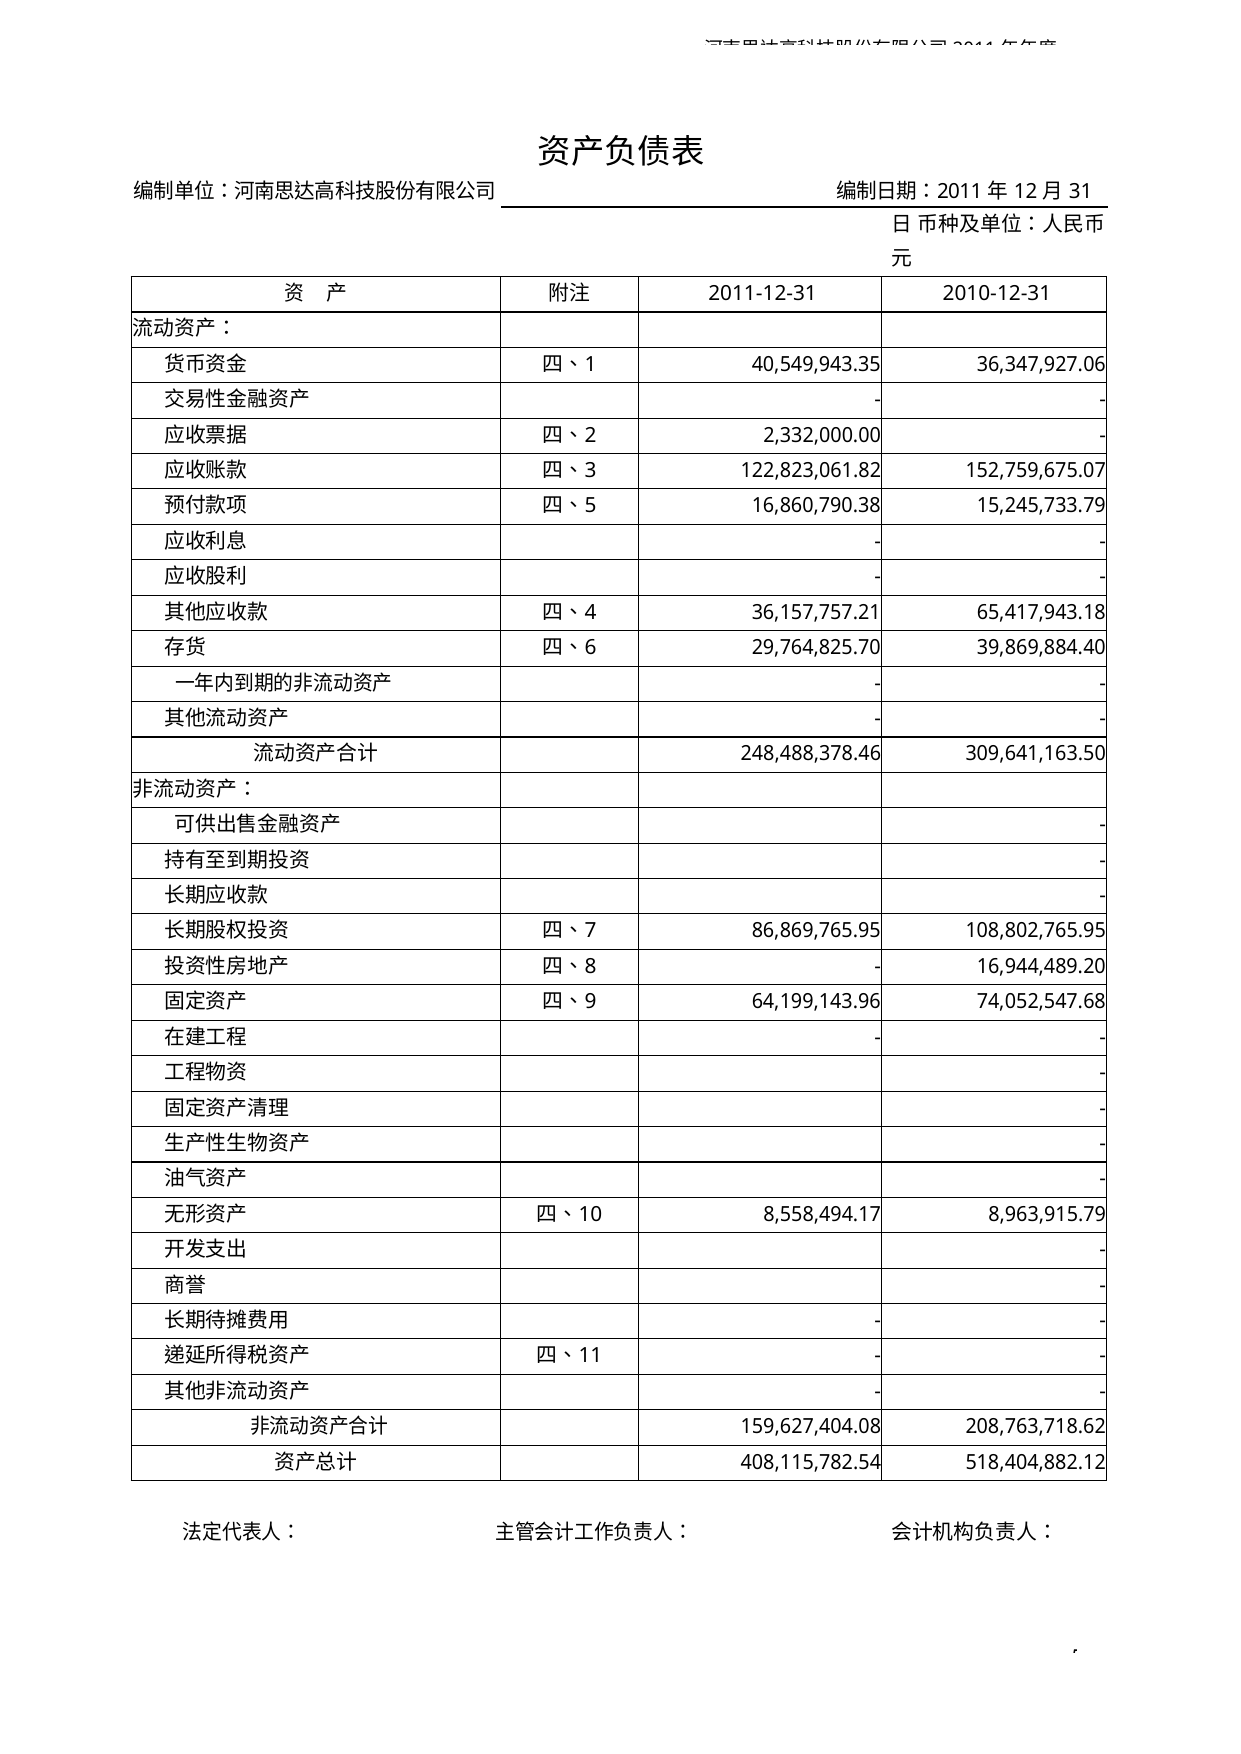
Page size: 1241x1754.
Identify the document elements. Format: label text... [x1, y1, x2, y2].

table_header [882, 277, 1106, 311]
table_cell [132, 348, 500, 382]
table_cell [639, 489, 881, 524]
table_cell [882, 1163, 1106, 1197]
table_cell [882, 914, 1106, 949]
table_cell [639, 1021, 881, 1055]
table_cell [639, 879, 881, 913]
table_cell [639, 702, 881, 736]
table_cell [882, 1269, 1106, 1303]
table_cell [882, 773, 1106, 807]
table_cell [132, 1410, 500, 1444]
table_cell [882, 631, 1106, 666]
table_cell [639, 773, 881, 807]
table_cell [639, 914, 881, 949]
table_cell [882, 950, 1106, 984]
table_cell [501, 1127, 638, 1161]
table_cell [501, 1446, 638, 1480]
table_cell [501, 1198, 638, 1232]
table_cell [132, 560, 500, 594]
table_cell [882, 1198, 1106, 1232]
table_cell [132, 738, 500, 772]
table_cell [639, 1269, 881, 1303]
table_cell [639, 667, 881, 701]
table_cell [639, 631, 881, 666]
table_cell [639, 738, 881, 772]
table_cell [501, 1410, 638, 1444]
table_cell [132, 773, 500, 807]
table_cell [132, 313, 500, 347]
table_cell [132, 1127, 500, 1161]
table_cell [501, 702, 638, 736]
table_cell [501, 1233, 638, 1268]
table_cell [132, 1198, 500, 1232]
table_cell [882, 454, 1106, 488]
text 资产负债表 [536, 127, 706, 173]
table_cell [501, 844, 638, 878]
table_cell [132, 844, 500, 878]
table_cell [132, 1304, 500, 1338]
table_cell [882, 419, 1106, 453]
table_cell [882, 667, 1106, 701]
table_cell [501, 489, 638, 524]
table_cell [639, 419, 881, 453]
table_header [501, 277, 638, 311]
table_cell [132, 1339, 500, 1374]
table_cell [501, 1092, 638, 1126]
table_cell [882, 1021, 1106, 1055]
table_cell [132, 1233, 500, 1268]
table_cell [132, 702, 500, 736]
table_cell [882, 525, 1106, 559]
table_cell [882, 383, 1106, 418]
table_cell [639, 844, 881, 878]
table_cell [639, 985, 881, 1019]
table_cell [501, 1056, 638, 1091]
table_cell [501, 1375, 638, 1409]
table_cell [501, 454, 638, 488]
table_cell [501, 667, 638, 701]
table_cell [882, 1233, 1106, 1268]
text 法定代表人： 主管会计工作负责人： 会计机构负责人： [182, 1517, 1119, 1546]
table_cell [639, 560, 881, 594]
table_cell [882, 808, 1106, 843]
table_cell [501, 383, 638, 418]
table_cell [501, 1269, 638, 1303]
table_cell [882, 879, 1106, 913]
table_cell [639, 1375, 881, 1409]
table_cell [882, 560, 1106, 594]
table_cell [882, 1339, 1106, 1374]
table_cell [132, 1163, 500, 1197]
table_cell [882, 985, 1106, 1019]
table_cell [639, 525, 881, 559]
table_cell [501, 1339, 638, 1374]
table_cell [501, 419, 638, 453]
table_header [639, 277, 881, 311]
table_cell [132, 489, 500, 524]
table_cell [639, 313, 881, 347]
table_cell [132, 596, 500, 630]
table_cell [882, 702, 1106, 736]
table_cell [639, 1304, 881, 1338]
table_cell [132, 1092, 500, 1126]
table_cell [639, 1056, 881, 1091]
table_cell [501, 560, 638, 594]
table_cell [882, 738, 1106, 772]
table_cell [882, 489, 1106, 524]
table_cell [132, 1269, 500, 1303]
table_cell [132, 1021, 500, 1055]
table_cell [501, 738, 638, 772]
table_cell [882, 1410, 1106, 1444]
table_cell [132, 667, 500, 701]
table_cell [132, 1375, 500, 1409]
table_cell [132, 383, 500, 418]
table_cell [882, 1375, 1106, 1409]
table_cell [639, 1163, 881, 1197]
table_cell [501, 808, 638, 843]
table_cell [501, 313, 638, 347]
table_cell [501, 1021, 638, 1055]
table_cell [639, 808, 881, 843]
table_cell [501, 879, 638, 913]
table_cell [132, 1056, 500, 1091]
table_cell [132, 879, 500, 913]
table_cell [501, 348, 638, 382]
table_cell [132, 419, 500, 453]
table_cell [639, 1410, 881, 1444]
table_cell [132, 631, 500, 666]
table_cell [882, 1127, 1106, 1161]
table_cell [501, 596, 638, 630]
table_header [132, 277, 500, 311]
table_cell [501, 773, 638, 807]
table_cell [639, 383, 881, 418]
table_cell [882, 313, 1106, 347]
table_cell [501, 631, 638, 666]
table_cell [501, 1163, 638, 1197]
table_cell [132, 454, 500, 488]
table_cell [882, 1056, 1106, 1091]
text 编制单位：河南思达高科技股份有限公司 编制日期：2011 年 12 月 31 日 币种及单位：人民币元 [134, 176, 1107, 271]
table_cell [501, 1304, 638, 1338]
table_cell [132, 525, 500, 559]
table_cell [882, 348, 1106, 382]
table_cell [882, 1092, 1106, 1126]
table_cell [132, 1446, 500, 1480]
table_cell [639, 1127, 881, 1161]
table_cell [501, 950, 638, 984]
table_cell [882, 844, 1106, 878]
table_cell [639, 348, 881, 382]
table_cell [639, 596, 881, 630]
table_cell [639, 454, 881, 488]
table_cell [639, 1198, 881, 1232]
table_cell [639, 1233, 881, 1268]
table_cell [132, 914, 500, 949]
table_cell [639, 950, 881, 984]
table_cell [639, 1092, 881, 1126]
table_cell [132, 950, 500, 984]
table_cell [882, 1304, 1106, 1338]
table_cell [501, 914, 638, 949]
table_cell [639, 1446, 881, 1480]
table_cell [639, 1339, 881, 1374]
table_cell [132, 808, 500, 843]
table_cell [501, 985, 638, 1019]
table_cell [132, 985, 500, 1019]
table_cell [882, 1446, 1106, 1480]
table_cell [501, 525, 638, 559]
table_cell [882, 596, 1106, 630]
